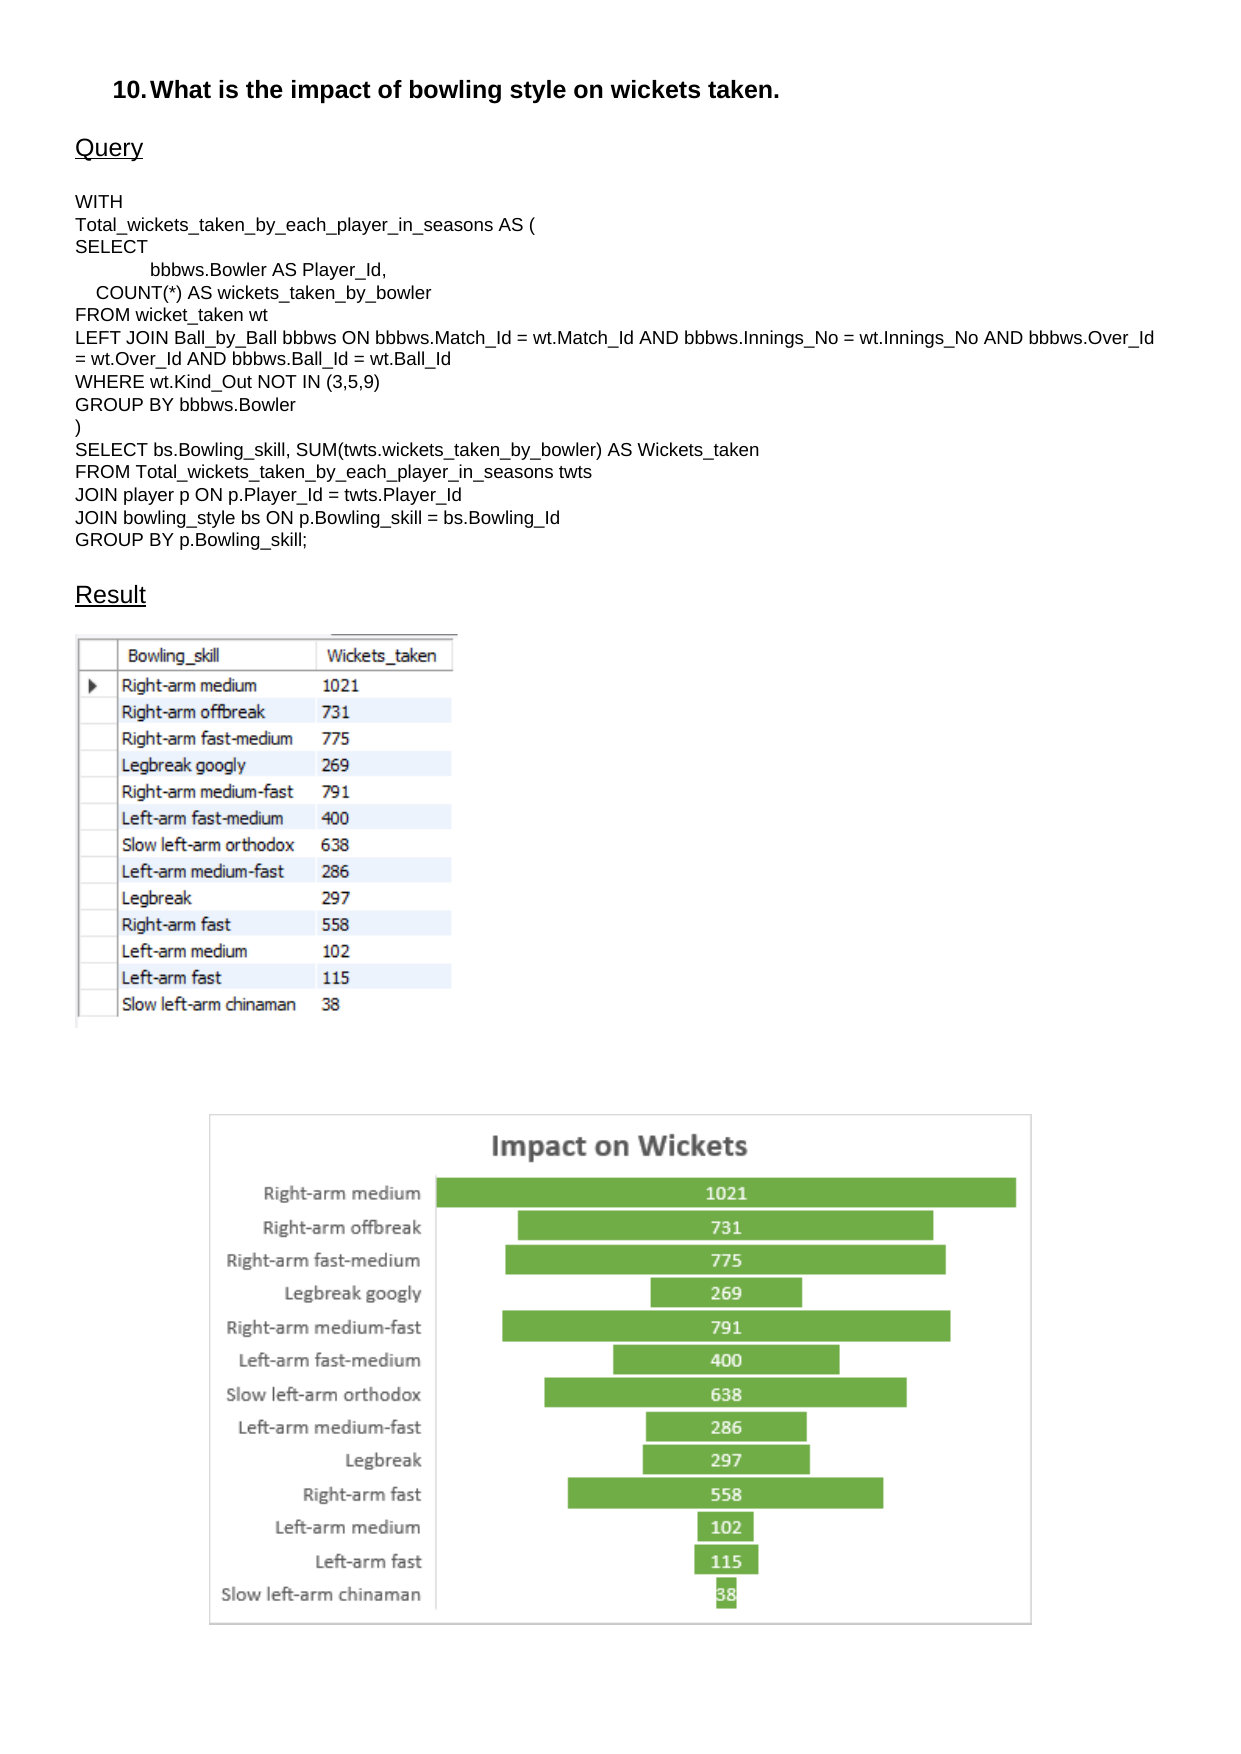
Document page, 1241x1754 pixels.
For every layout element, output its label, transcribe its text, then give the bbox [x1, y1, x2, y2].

text FROM wicket_taken wt [75, 304, 1165, 326]
picture [75, 634, 458, 1028]
text WHERE wt.Kind_Out NOT IN (3,5,9) [75, 371, 1165, 392]
text Total_wickets_taken_by_each_player_in_seasons AS ( [75, 214, 1165, 235]
text Query [75, 132, 1165, 161]
text SELECT [75, 236, 1165, 258]
text JOIN bowling_style bs ON p.Bowling_skill = bs.Bowling_Id [75, 506, 1165, 528]
text LEFT JOIN Ball_by_Ball bbbws ON bbbws.Match_Id = wt.Match_Id AND bbbws.Innings_No = wt.Innings_No AND bbbws.Over_Id = wt.Over_Id AND bbbws.Ball_Id = wt.Ball_Id [75, 327, 1165, 370]
text WITH [75, 191, 1165, 213]
text bbbws.Bowler AS Player_Id, [75, 259, 1165, 280]
text COUNT(*) AS wickets_taken_by_bowler [75, 281, 1165, 303]
text GROUP BY p.Bowling_skill; [75, 529, 1165, 551]
text GROUP BY bbbws.Bowler [75, 393, 1165, 415]
text ) [75, 416, 1165, 438]
text FROM Total_wickets_taken_by_each_player_in_seasons twts [75, 461, 1165, 483]
text JOIN player p ON p.Player_Id = twts.Player_Id [75, 484, 1165, 505]
text SELECT bs.Bowling_skill, SUM(twts.wickets_taken_by_bowler) AS Wickets_taken [75, 439, 1165, 460]
text Result [75, 580, 1165, 609]
list What is the impact of bowling style on wickets taken. [112, 75, 1165, 104]
picture [209, 1114, 1032, 1626]
